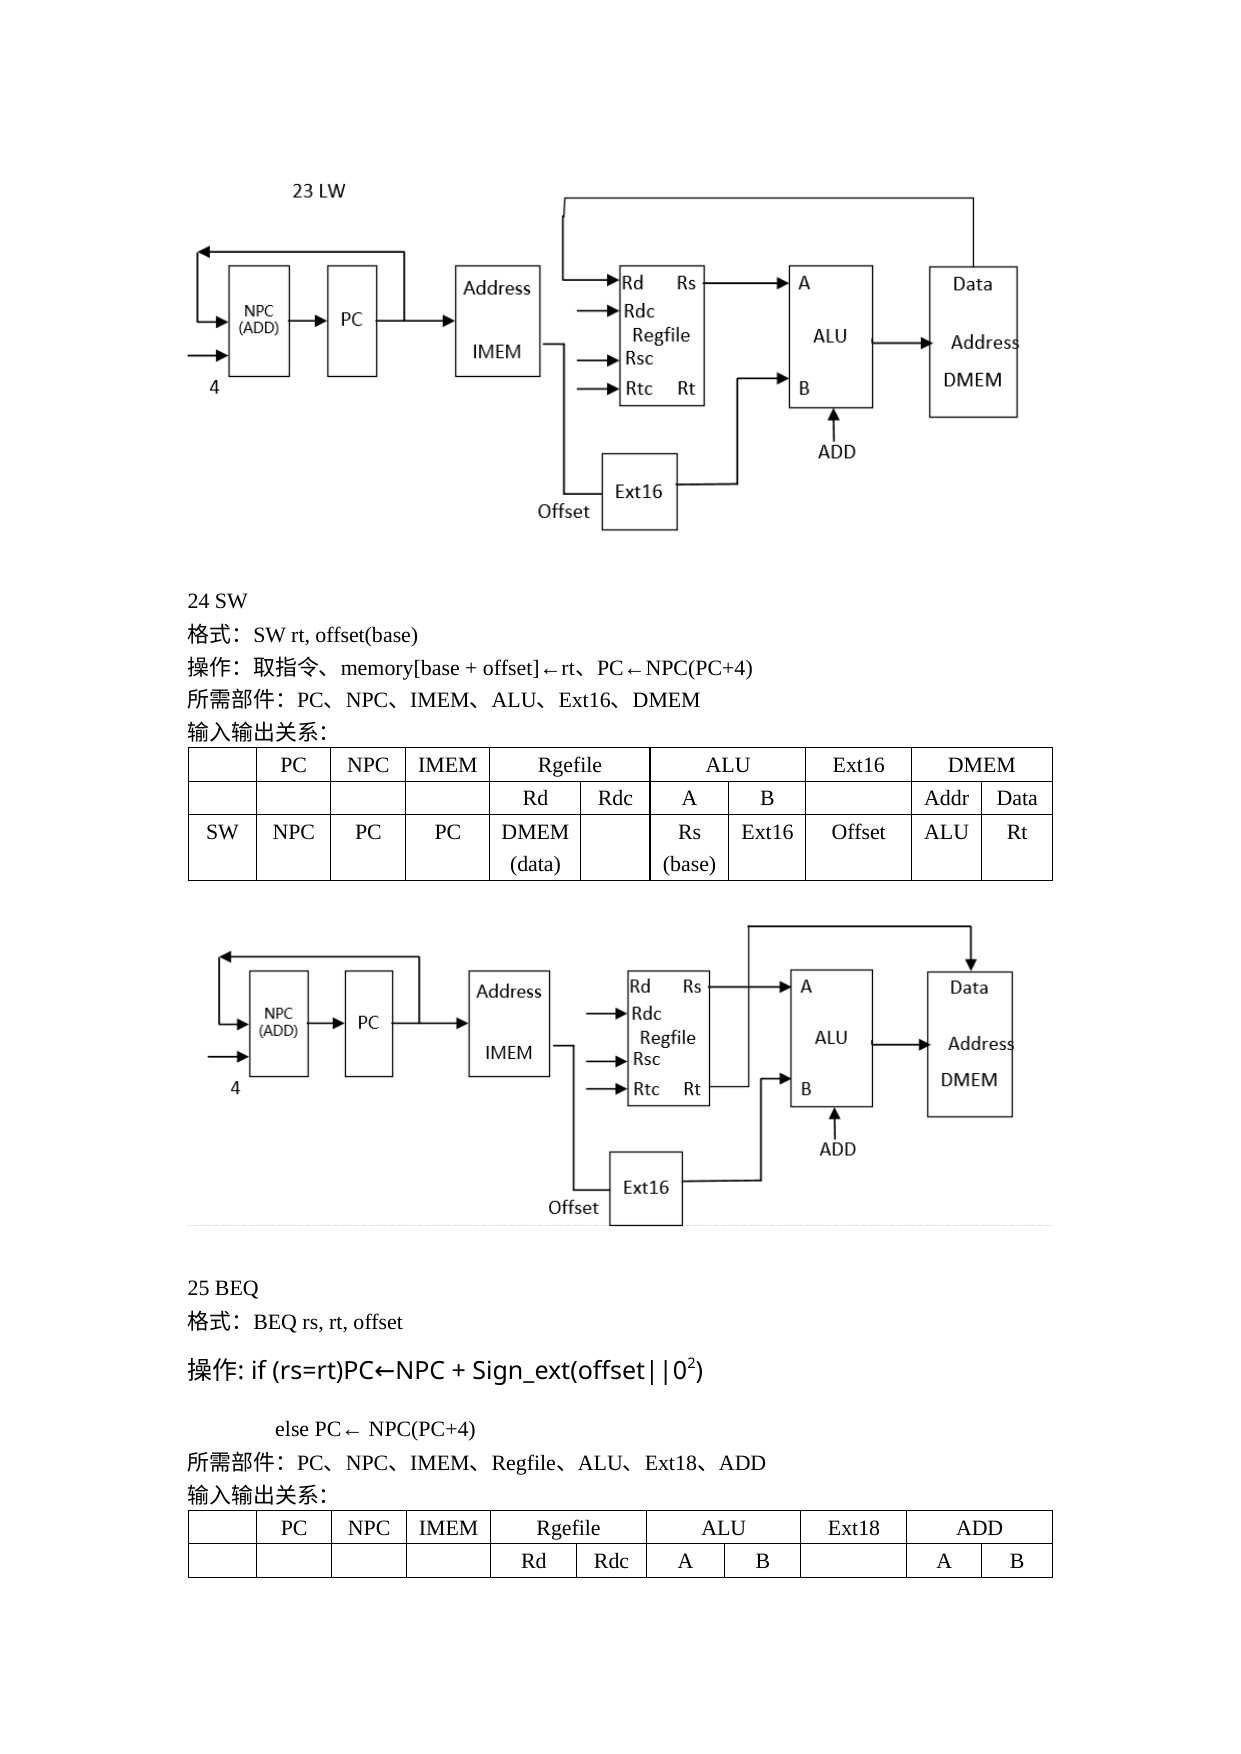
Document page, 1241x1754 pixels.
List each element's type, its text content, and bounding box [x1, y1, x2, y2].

text 输入输出关系： [187, 1477, 1053, 1510]
table_cell [801, 1544, 906, 1577]
table_cell Rdc [581, 782, 649, 814]
table_header Ext16 [806, 748, 911, 781]
table_cell Rd [491, 1544, 576, 1577]
table_header PC [257, 1511, 331, 1543]
table_header ADD [907, 1511, 1052, 1543]
table_header IMEM [407, 1511, 490, 1543]
table_cell A [651, 782, 728, 814]
table_header ALU [651, 748, 805, 781]
text 25 BEQ [187, 1271, 1053, 1304]
text 格式：SW rt, offset(base) [187, 617, 1053, 649]
table_cell Rt [982, 815, 1052, 880]
table_cell B [729, 782, 805, 814]
table_cell [189, 1544, 256, 1577]
table_header IMEM [406, 748, 489, 781]
table_header PC [257, 748, 330, 781]
table_header NPC [331, 748, 405, 781]
table_cell ALU [912, 815, 981, 880]
table_cell [189, 782, 256, 814]
text else PC← NPC(PC+4) [187, 1412, 1053, 1445]
text 24 SW [187, 584, 1053, 617]
text 格式：BEQ rs, rt, offset [187, 1304, 1053, 1336]
table_cell Rdc [577, 1544, 646, 1577]
table_cell B [725, 1544, 800, 1577]
table_header DMEM [912, 748, 1052, 781]
table_cell Rd [490, 782, 580, 814]
table_cell PC [331, 815, 405, 880]
table_cell [331, 782, 405, 814]
table_cell [406, 782, 489, 814]
table_header ALU [647, 1511, 800, 1543]
table_cell NPC [257, 815, 330, 880]
table_cell B [982, 1544, 1052, 1577]
table_cell Ext16 [729, 815, 805, 880]
table_cell A [907, 1544, 981, 1577]
table_header Rgefile [490, 748, 649, 781]
picture [187, 162, 1053, 544]
table_header [189, 1511, 256, 1543]
picture [187, 881, 1053, 1236]
table_cell Offset [806, 815, 911, 880]
table_cell [257, 782, 330, 814]
table_cell [332, 1544, 406, 1577]
table_cell Rs (base) [651, 815, 728, 880]
table_header Rgefile [491, 1511, 646, 1543]
table_header [189, 748, 256, 781]
table_cell PC [406, 815, 489, 880]
table_cell [407, 1544, 490, 1577]
table_cell [806, 782, 911, 814]
text 所需部件：PC、NPC、IMEM、Regfile、ALU、Ext18、ADD [187, 1445, 1053, 1477]
table_cell SW [189, 815, 256, 880]
table_cell Data [982, 782, 1052, 814]
text 操作：取指令、memory[base + offset]←rt、PC←NPC(PC+4) [187, 649, 1053, 682]
table_cell [257, 1544, 331, 1577]
text 所需部件：PC、NPC、IMEM、ALU、Ext16、DMEM [187, 682, 1053, 714]
text 输入输出关系： [187, 714, 1053, 747]
table_cell Addr [912, 782, 981, 814]
table_cell A [647, 1544, 724, 1577]
table_header Ext18 [801, 1511, 906, 1543]
table_header NPC [332, 1511, 406, 1543]
text 操作: if (rs=rt)PC←NPC + Sign_ext(offset||02) [187, 1336, 1053, 1401]
table_cell [581, 815, 649, 880]
table_cell DMEM (data) [490, 815, 580, 880]
